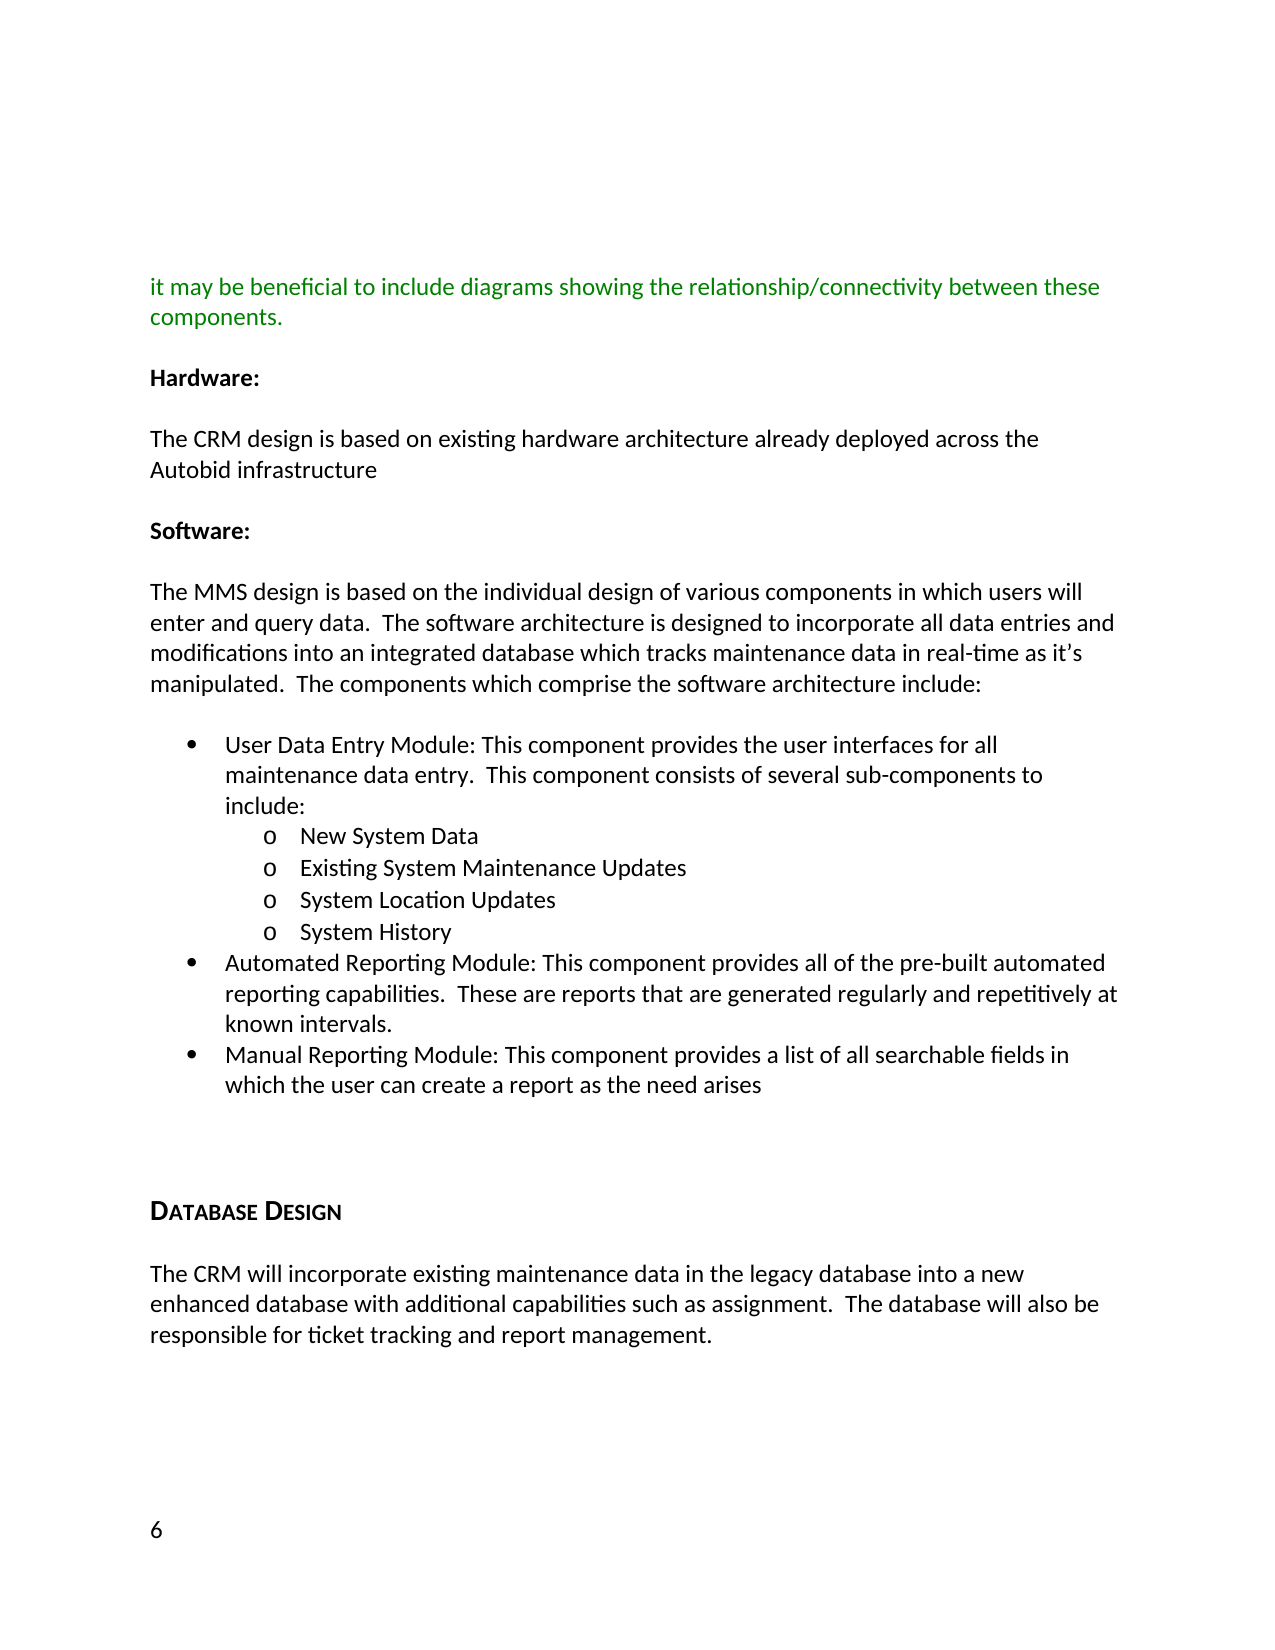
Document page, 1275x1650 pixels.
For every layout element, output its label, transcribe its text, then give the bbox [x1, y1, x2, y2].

list Manual Reporting Module: This component provides a list of all searchable fields in which the user can create a report as the need arises [187, 1039, 1125, 1100]
subtitle Database Design [150, 1192, 1125, 1227]
list System Location Updates [262, 884, 1125, 916]
text The MMS design is based on the individual design of various components in which users will enter and query data. The software architecture is designed to incorporate all data entries and modifications into an integrated database which tracks maintenance data in real-time as it’s manipulated. The components which comprise the software architecture include: [150, 576, 1125, 698]
text The CRM will incorporate existing maintenance data in the legacy database into a new enhanced database with additional capabilities such as assignment. The database will also be responsible for ticket tracking and report management. [150, 1258, 1125, 1349]
text Software: [150, 515, 1125, 546]
list New System Data [262, 820, 1125, 852]
text Hardware: [150, 362, 1125, 393]
list User Data Entry Module: This component provides the user interfaces for all maintenance data entry. This component consists of several sub-components to include: [187, 729, 1125, 820]
list Existing System Maintenance Updates [262, 852, 1125, 884]
list Automated Reporting Module: This component provides all of the pre-built automated reporting capabilities. These are reports that are generated regularly and repetitively at known intervals. [187, 947, 1125, 1039]
list System History [262, 916, 1125, 947]
text The CRM design is based on existing hardware architecture already deployed across the Autobid infrastructure [150, 423, 1125, 484]
